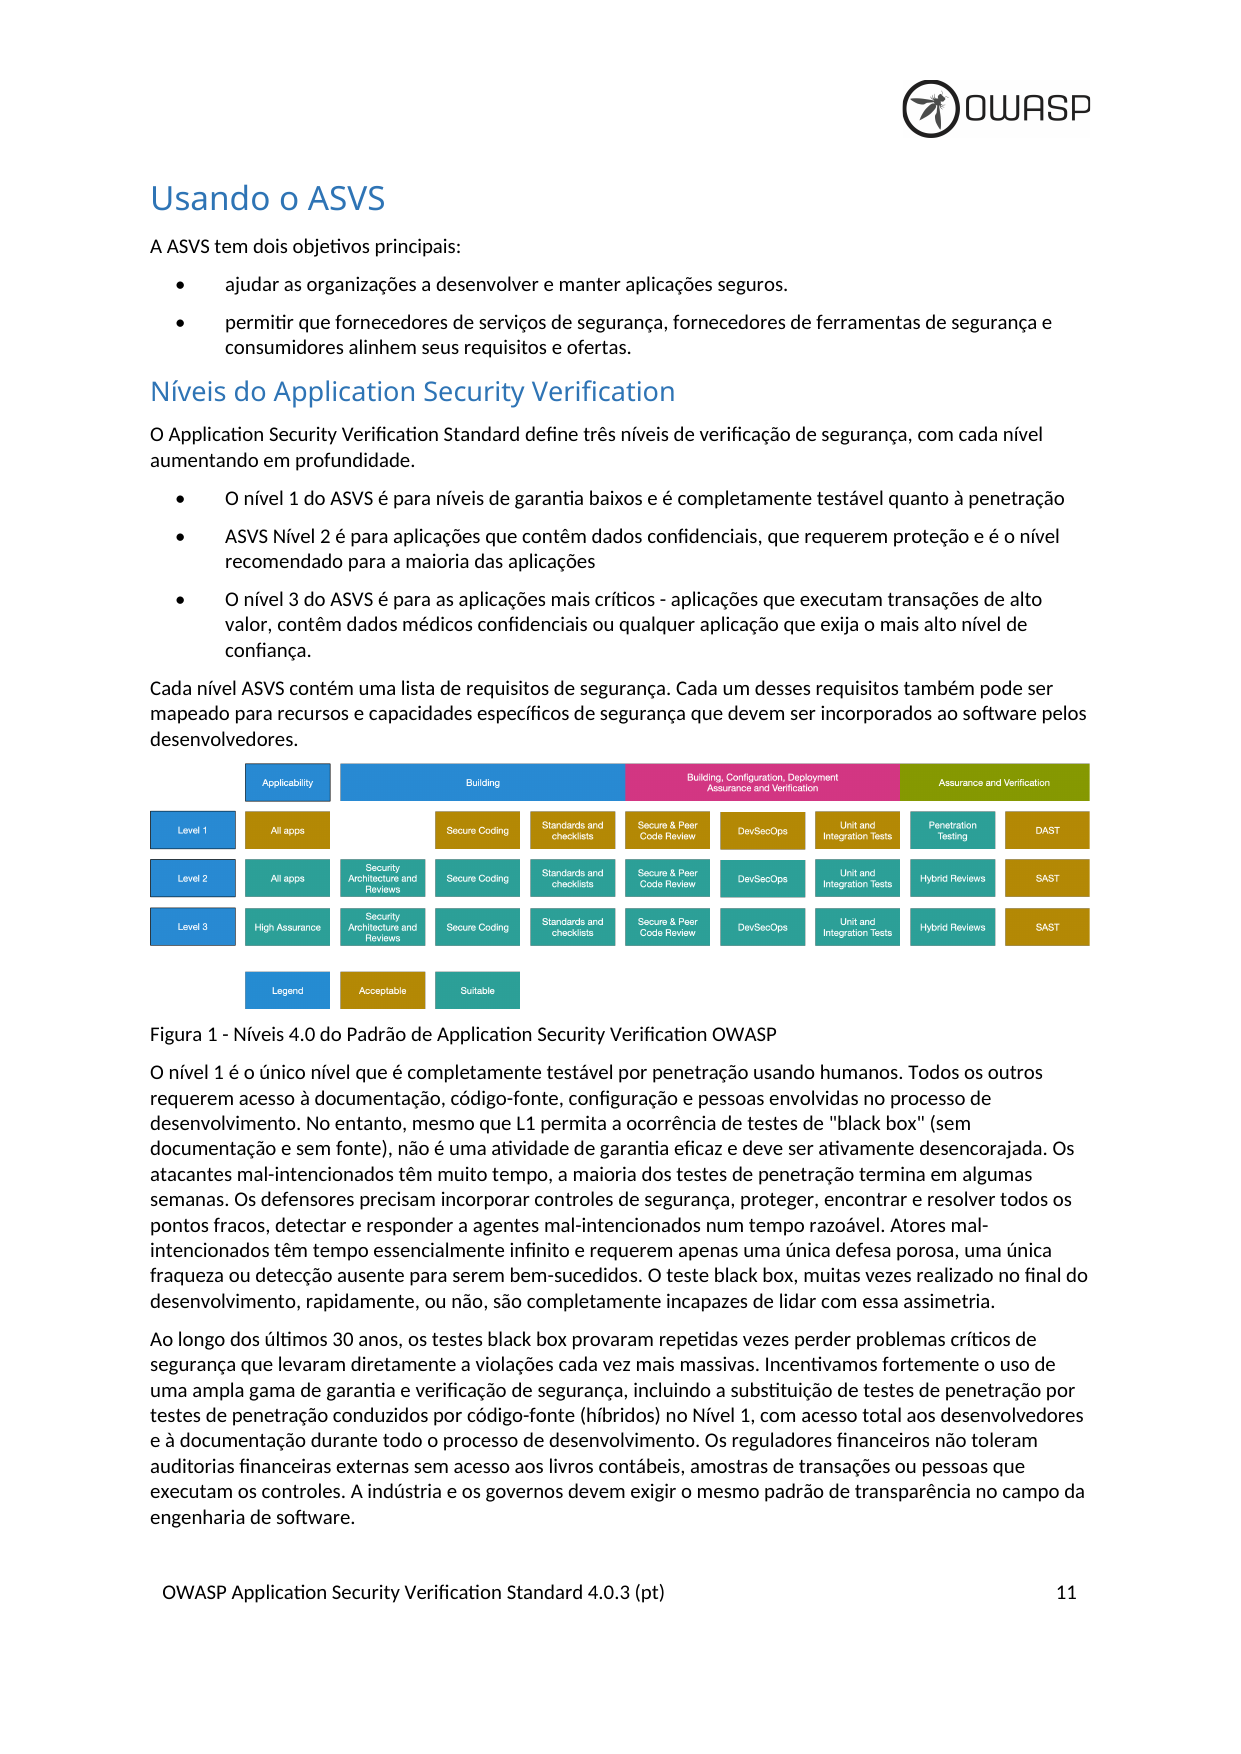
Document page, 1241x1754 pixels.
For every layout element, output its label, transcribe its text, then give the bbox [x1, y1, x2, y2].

text Ao longo dos últimos 30 anos, os testes black box provaram repetidas vezes perder problemas críticos de segurança que levaram diretamente a violações cada vez mais massivas. Incentivamos fortemente o uso de uma ampla gama de garantia e verificação de segurança, incluindo a substituição de testes de penetração por testes de penetração conduzidos por código-fonte (híbridos) no Nível 1, com acesso total aos desenvolvedores e à documentação durante todo o processo de desenvolvimento. Os reguladores financeiros não toleram auditorias financeiras externas sem acesso aos livros contábeis, amostras de transações ou pessoas que executam os controles. A indústria e os governos devem exigir o mesmo padrão de transparência no campo da engenharia de software. [150, 1326, 1090, 1529]
picture [150, 763, 1090, 1009]
text Cada nível ASVS contém uma lista de requisitos de segurança. Cada um desses requisitos também pode ser mapeado para recursos e capacidades específicos de segurança que devem ser incorporados ao software pelos desenvolvedores. [150, 675, 1090, 751]
list permitir que fornecedores de serviços de segurança, fornecedores de ferramentas de segurança e consumidores alinhem seus requisitos e ofertas. [175, 309, 1090, 360]
text A ASVS tem dois objetivos principais: [150, 233, 1090, 258]
list O nível 1 do ASVS é para níveis de garantia baixos e é completamente testável quanto à penetração [175, 485, 1090, 510]
subtitle Níveis do Application Security Verification [150, 372, 1090, 409]
subtitle Usando o ASVS [150, 175, 1090, 221]
list ASVS Nível 2 é para aplicações que contêm dados confidenciais, que requerem proteção e é o nível recomendado para a maioria das aplicações [175, 523, 1090, 574]
list ajudar as organizações a desenvolver e manter aplicações seguros. [175, 271, 1090, 296]
text Figura 1 - Níveis 4.0 do Padrão de Application Security Verification OWASP [150, 1021, 1090, 1047]
picture [902, 80, 1091, 138]
text O Application Security Verification Standard define três níveis de verificação de segurança, com cada nível aumentando em profundidade. [150, 422, 1090, 472]
list O nível 3 do ASVS é para as aplicações mais críticos - aplicações que executam transações de alto valor, contêm dados médicos confidenciais ou qualquer aplicação que exija o mais alto nível de confiança. [175, 586, 1090, 662]
text O nível 1 é o único nível que é completamente testável por penetração usando humanos. Todos os outros requerem acesso à documentação, código-fonte, configuração e pessoas envolvidas no processo de desenvolvimento. No entanto, mesmo que L1 permita a ocorrência de testes de "black box" (sem documentação e sem fonte), não é uma atividade de garantia eficaz e deve ser ativamente desencorajada. Os atacantes mal-intencionados têm muito tempo, a maioria dos testes de penetração termina em algumas semanas. Os defensores precisam incorporar controles de segurança, proteger, encontrar e resolver todos os pontos fracos, detectar e responder a agentes mal-intencionados num tempo razoável. Atores mal-intencionados têm tempo essencialmente infinito e requerem apenas uma única defesa porosa, uma única fraqueza ou detecção ausente para serem bem-sucedidos. O teste black box, muitas vezes realizado no final do desenvolvimento, rapidamente, ou não, são completamente incapazes de lidar com essa assimetria. [150, 1059, 1090, 1313]
